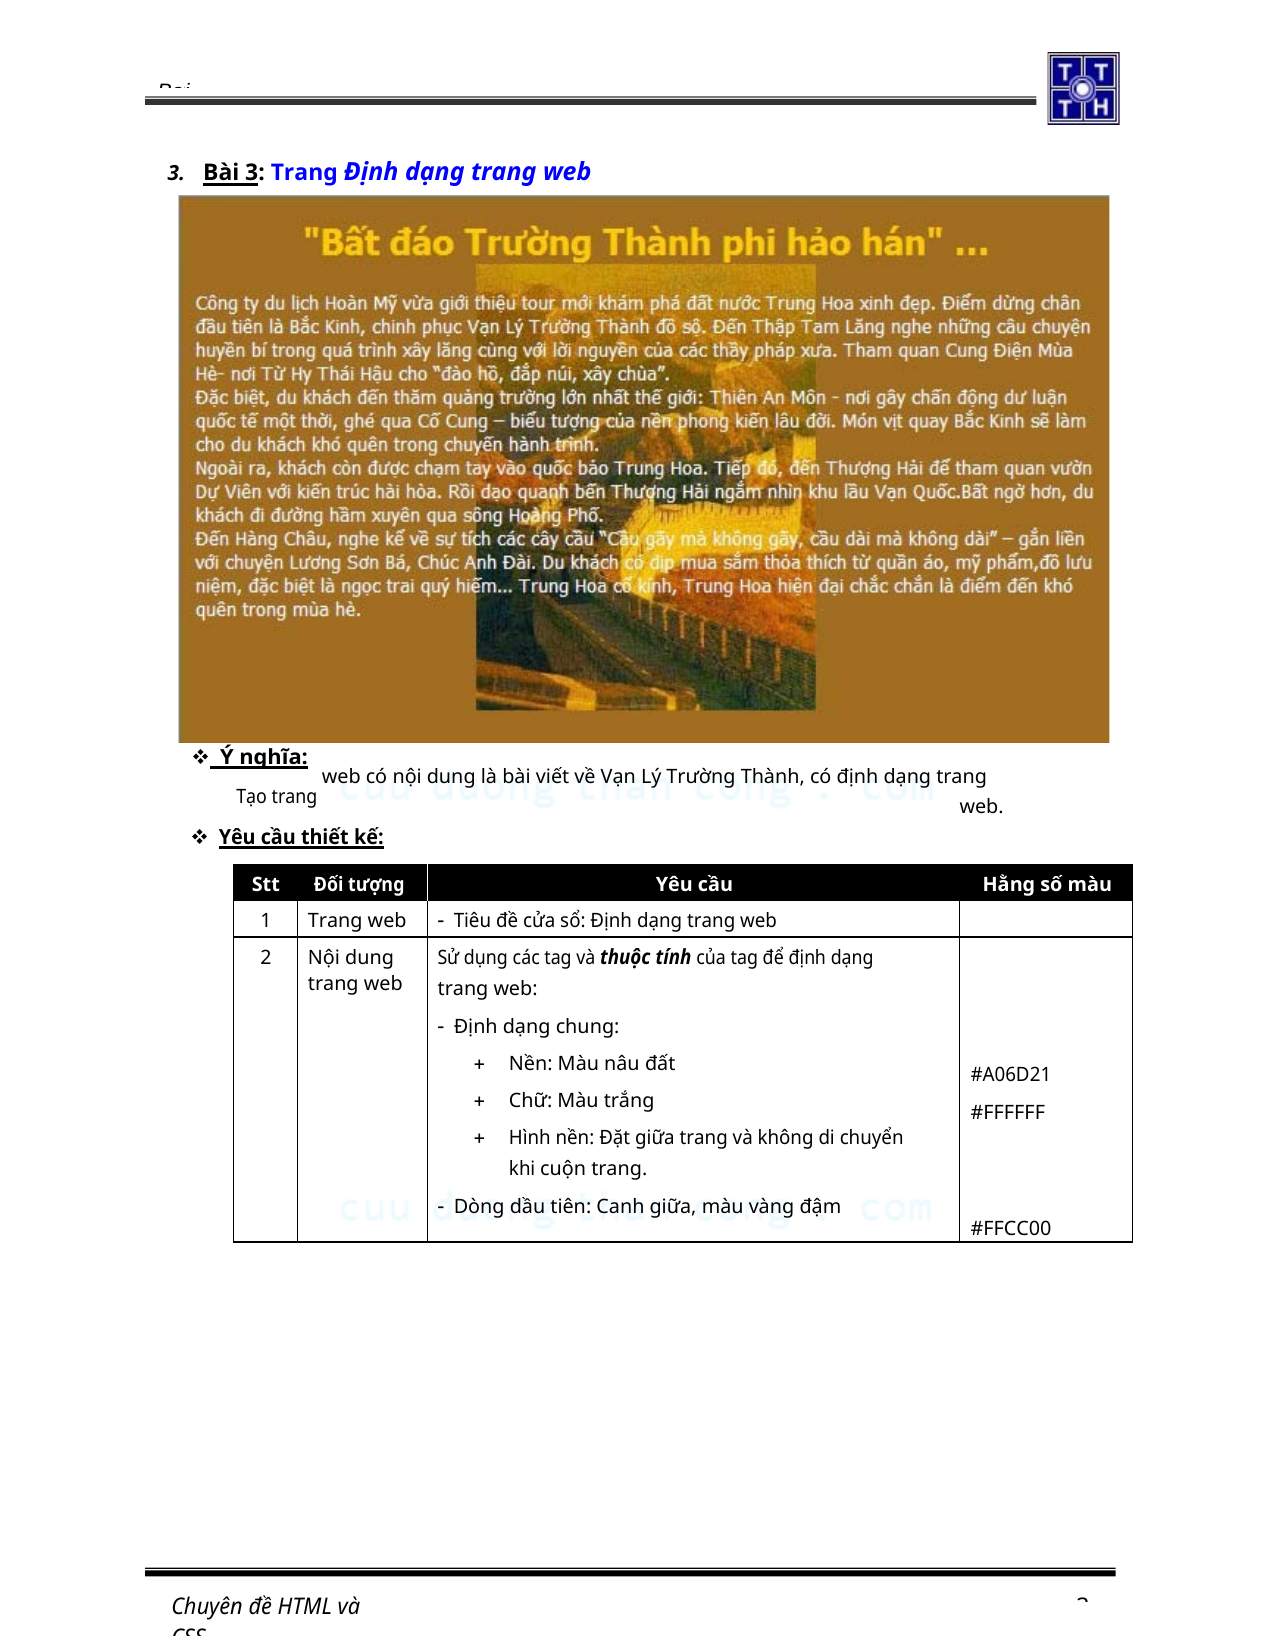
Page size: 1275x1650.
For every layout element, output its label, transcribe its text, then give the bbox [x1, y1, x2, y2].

picture [321, 762, 954, 817]
table_cell Trang web [298, 901, 427, 936]
table_header Hằng số màu [960, 864, 1133, 901]
text Tạo trang [137, 782, 317, 809]
table_cell #A06D21 #FFFFFF #FFCC00 [960, 938, 1132, 1241]
table_cell 1 [234, 901, 297, 936]
table_cell Tiêu đề cửa sổ: Định dạng trang web [428, 901, 959, 936]
table_cell Sử dụng các tag và thuộc tính của tag để định dạng trang web: Định dạng chung: Nền: Màu nâu đất Chữ: Màu trắng Hình nền: Đặt giữa trang và không di chuyển khi cuộn trang. Dòng dầu tiên: Canh giữa, màu vàng đậm [428, 938, 959, 1241]
picture [1047, 52, 1120, 125]
table_header Stt [233, 864, 297, 901]
table_header Đối tượng [297, 864, 427, 901]
subtitle Yêu cầu thiết kế: [190, 822, 405, 850]
table_cell 2 [234, 938, 297, 1241]
table_cell [960, 901, 1132, 936]
table_cell Nội dung trang web [298, 938, 427, 1241]
list Bài 3: Trang Định dạng trang web [167, 154, 1144, 188]
table_header Yêu cầu [428, 864, 960, 901]
subtitle Ý nghĩa: [137, 198, 308, 771]
picture [178, 195, 1110, 743]
text web. [959, 793, 1144, 820]
